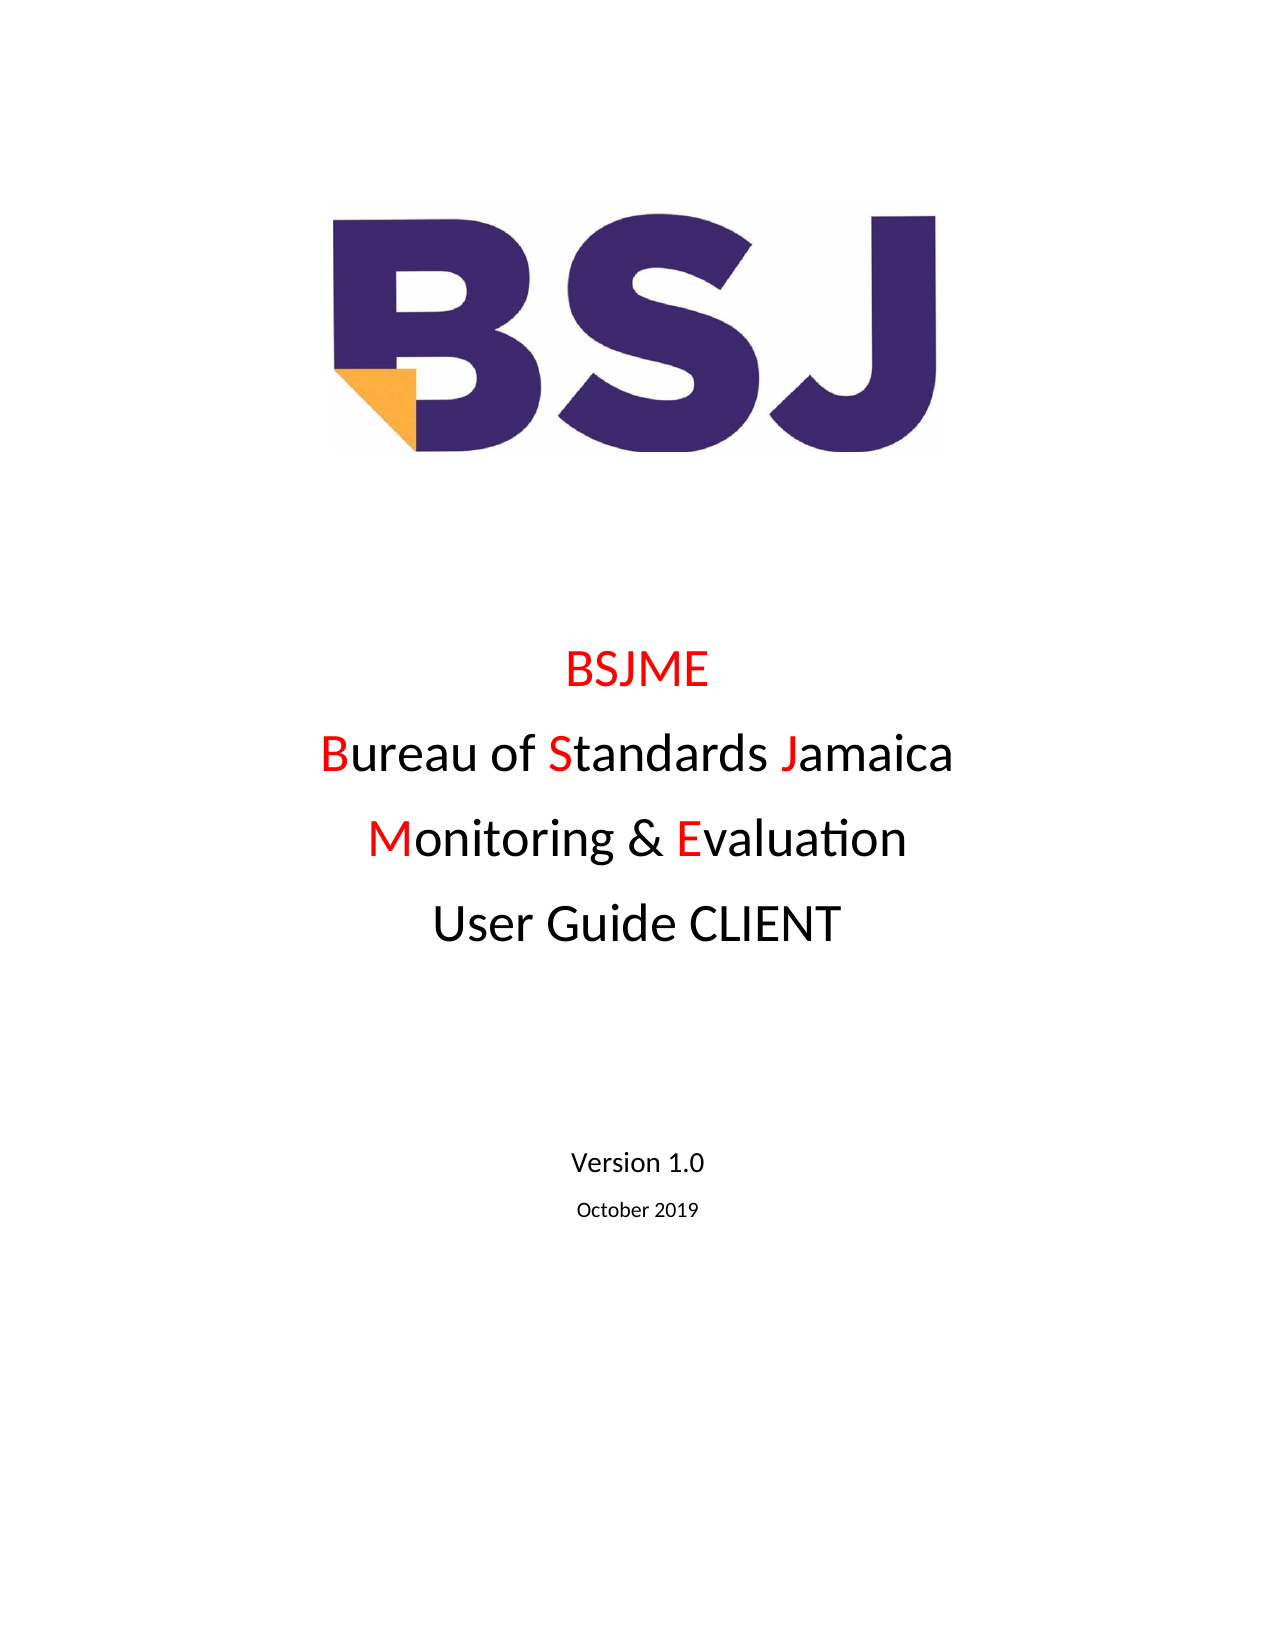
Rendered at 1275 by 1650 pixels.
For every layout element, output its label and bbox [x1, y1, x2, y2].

picture [333, 200, 943, 452]
